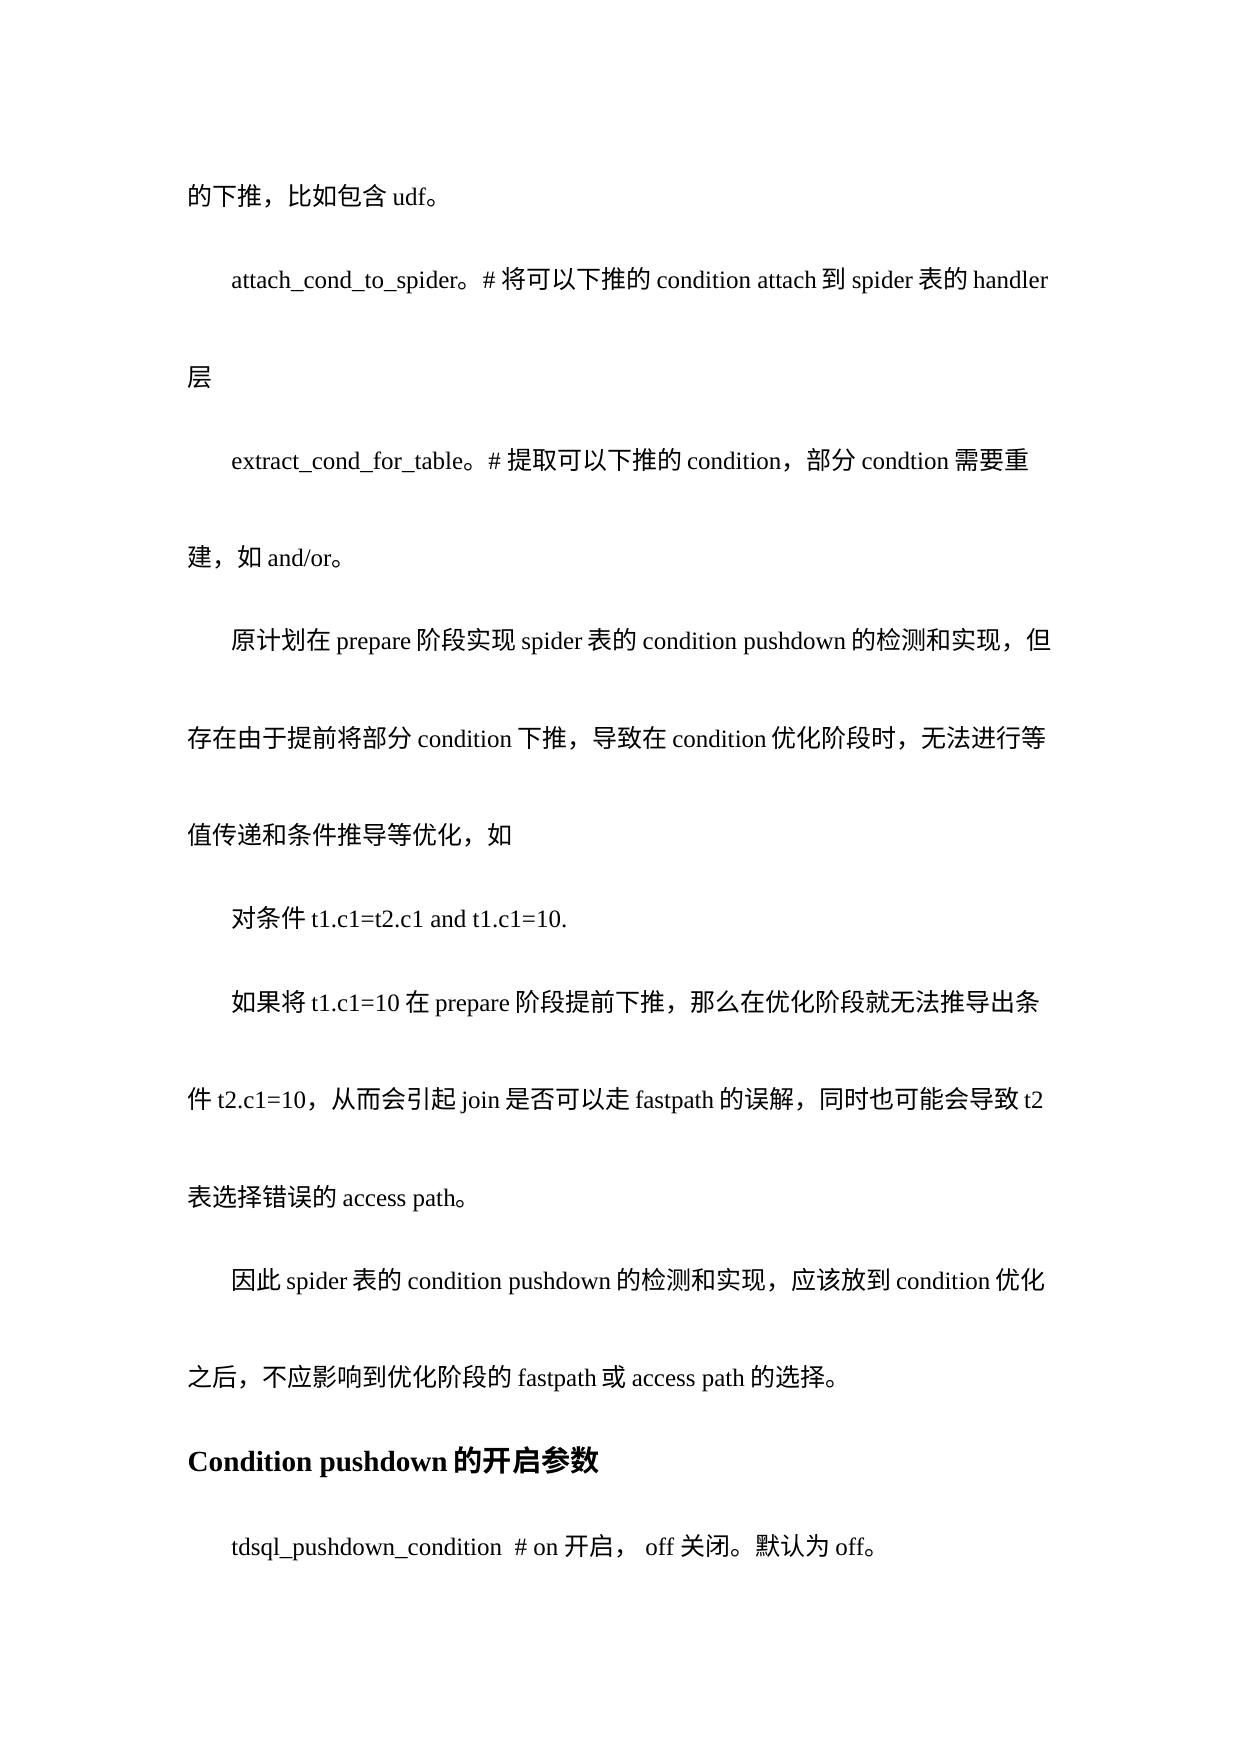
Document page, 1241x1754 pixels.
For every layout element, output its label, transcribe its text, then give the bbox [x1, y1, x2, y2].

text 对条件t1.c1=t2.c1 and t1.c1=10. [187, 884, 1053, 949]
text 如果将t1.c1=10在prepare阶段提前下推，那么在优化阶段就无法推导出条件t2.c1=10，从而会引起join是否可以走fastpath的误解，同时也可能会导致t2表选择错误的access path。 [187, 968, 1053, 1228]
text 因此spider表的condition pushdown的检测和实现，应该放到condition优化之后，不应影响到优化阶段的fastpath或access path的选择。 [187, 1246, 1053, 1408]
text attach_cond_to_spider。# 将可以下推的condition attach到spider表的handler层 [187, 245, 1053, 408]
subtitle Condition pushdown的开启参数 [187, 1426, 1053, 1491]
text extract_cond_for_table。# 提取可以下推的condition，部分condtion需要重建，如and/or。 [187, 426, 1053, 588]
text tdsql_pushdown_condition # on 开启， off 关闭。默认为off。 [187, 1512, 1053, 1577]
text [187, 162, 1053, 227]
text 原计划在prepare阶段实现spider表的condition pushdown的检测和实现，但存在由于提前将部分condition下推，导致在condition优化阶段时，无法进行等值传递和条件推导等优化，如 [187, 606, 1053, 866]
